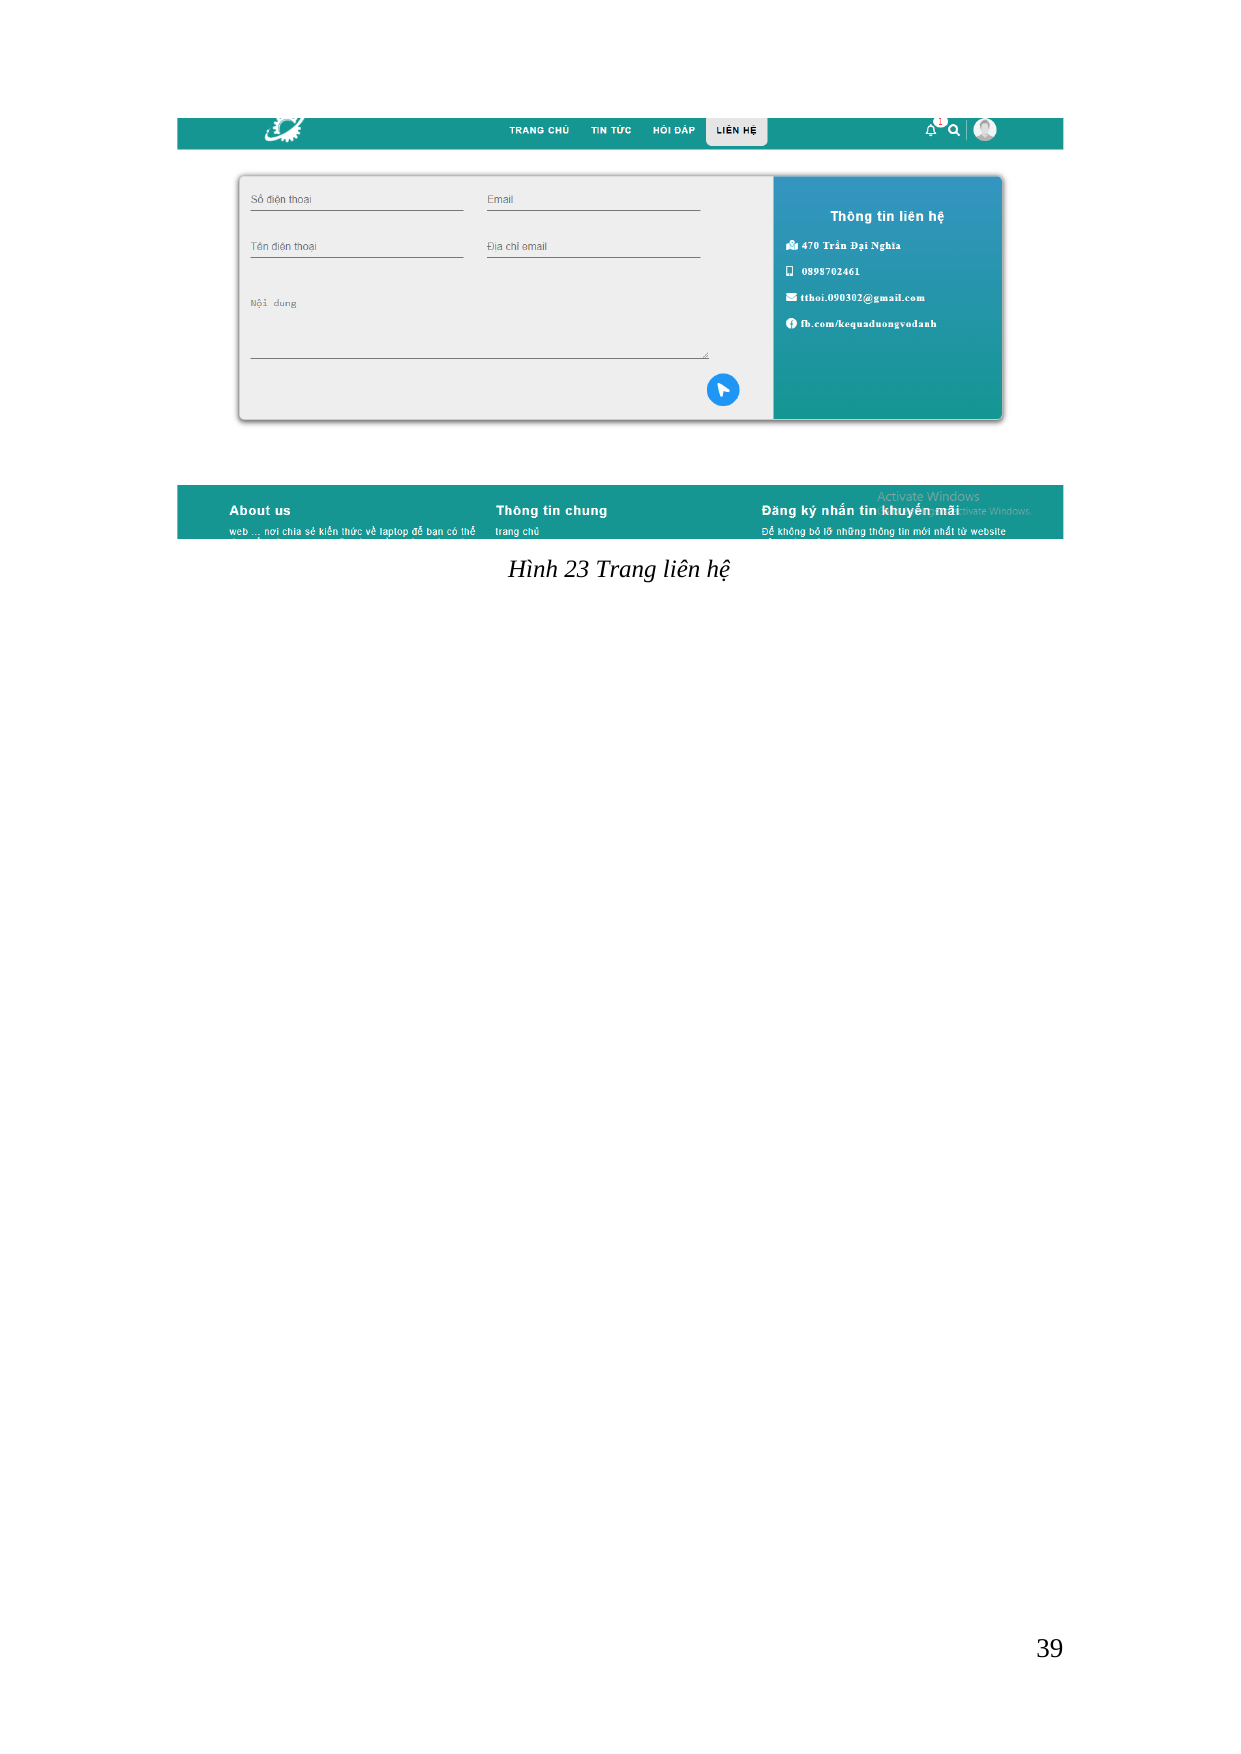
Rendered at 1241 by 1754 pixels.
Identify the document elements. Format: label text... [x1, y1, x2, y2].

text Hình 23 Trang liên hệ [177, 554, 1063, 583]
picture [177, 118, 1064, 539]
